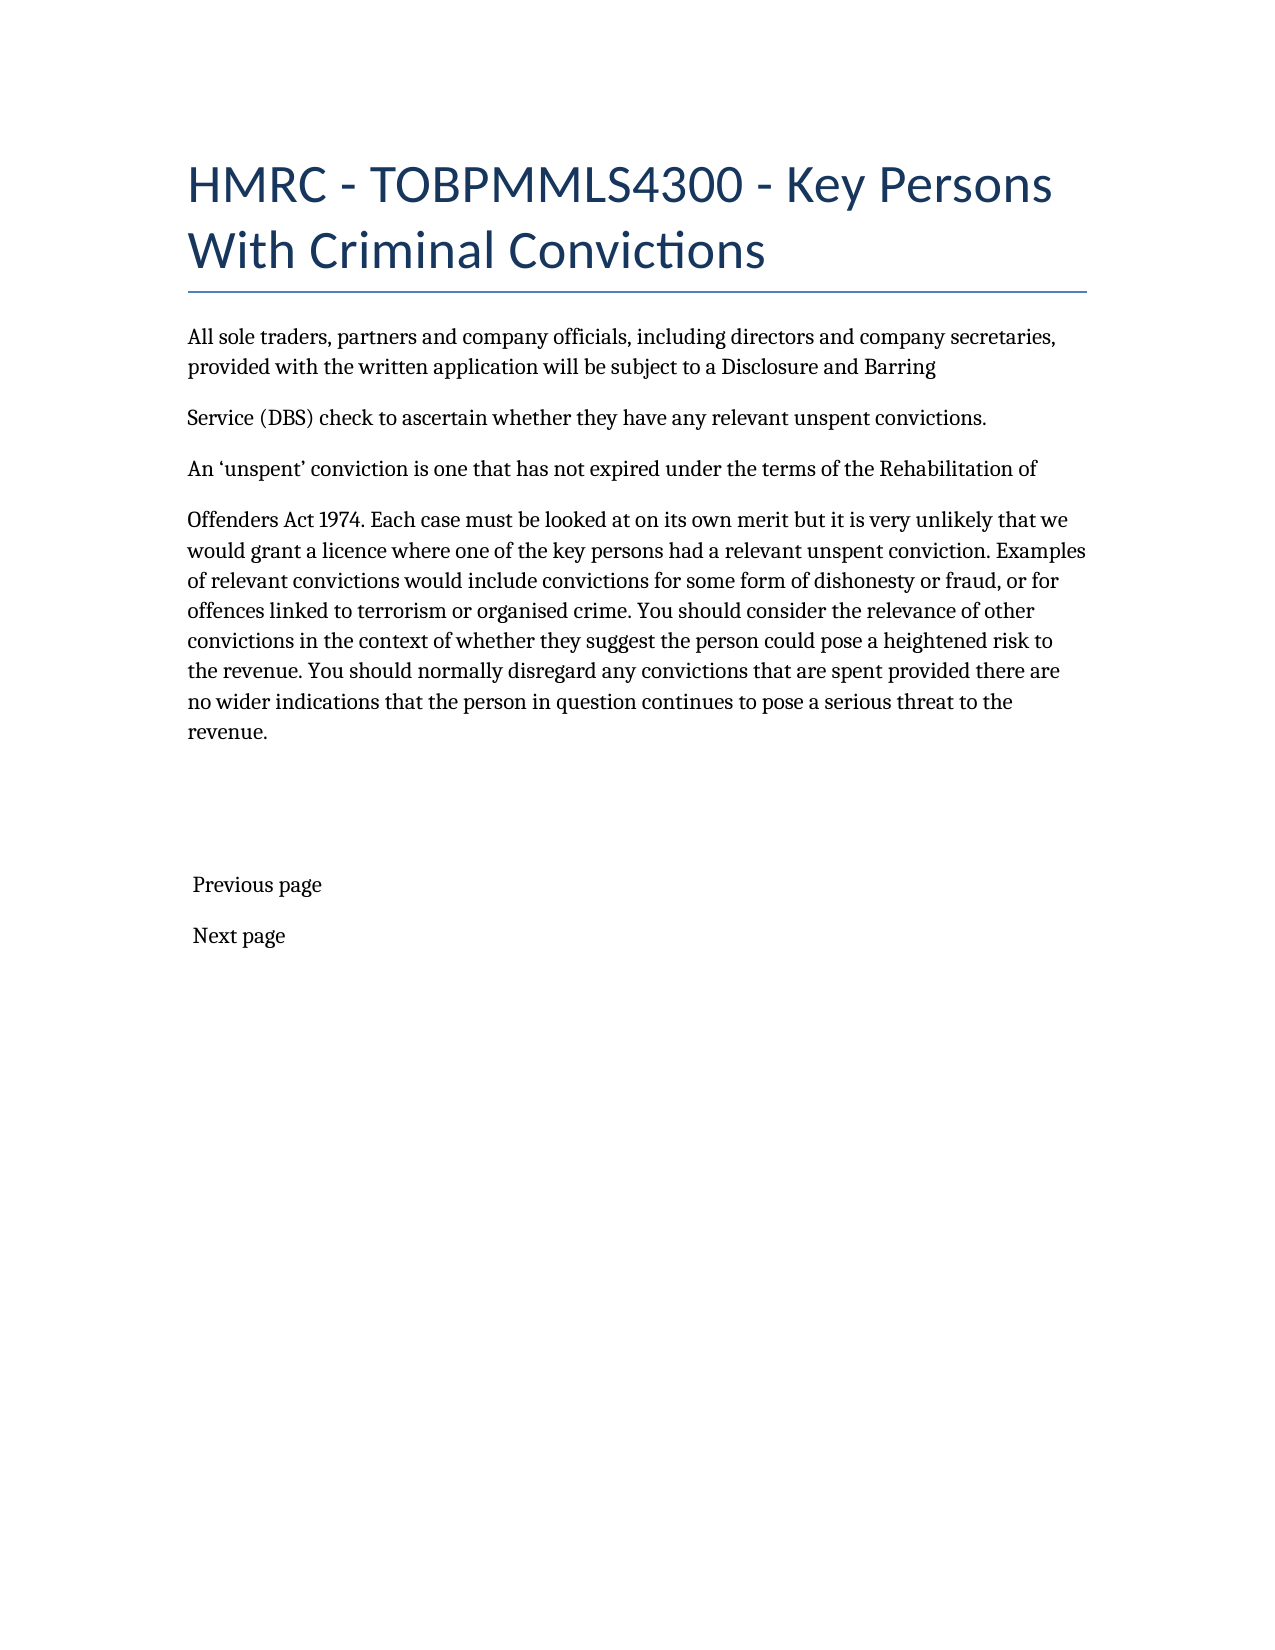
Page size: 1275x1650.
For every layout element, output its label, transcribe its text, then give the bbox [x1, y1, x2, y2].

text An ‘unspent’ conviction is one that has not expired under the terms of the Rehabilitation of [187, 456, 1087, 483]
title HMRC - TOBPMMLS4300 - Key Persons With Criminal Convictions [187, 150, 1087, 293]
text Service (DBS) check to ascertain whether they have any relevant unspent convictions. [187, 405, 1087, 432]
text Offenders Act 1974. Each case must be looked at on its own merit but it is very unlikely that we would grant a licence where one of the key persons had a relevant unspent conviction. Examples of relevant convictions would include convictions for some form of dishonesty or fraud, or for offences linked to terrorism or organised crime. You should consider the relevance of other convictions in the context of whether they suggest the person could pose a heightened risk to the revenue. You should normally disregard any convictions that are spent provided there are no wider indications that the person in question continues to pose a serious threat to the revenue. [187, 507, 1087, 745]
text All sole traders, partners and company officials, including directors and company secretaries, provided with the written application will be subject to a Disclosure and Barring [187, 324, 1087, 381]
text Next page [187, 923, 1087, 949]
text Previous page [187, 872, 1087, 898]
